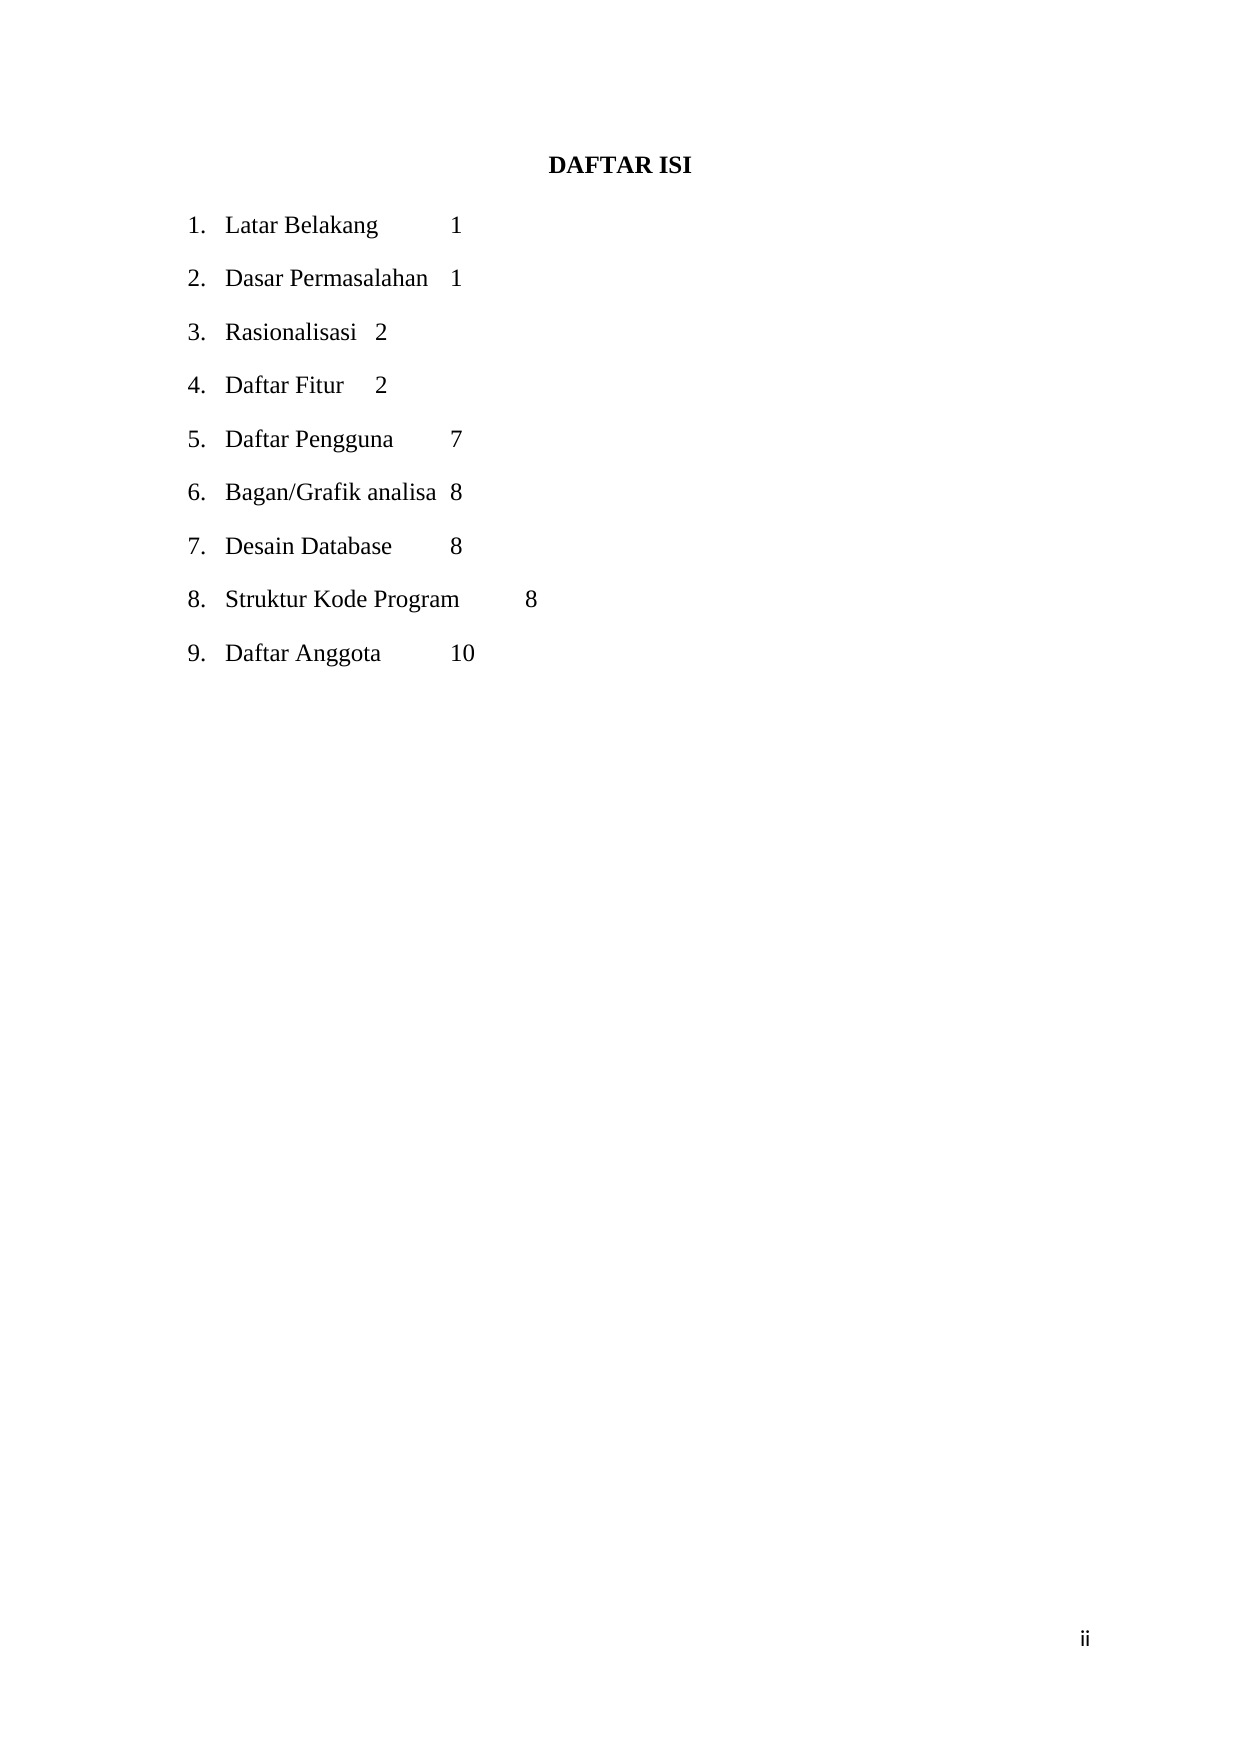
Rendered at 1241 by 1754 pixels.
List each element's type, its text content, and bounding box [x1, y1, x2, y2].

text DAFTAR ISI [150, 150, 1090, 179]
